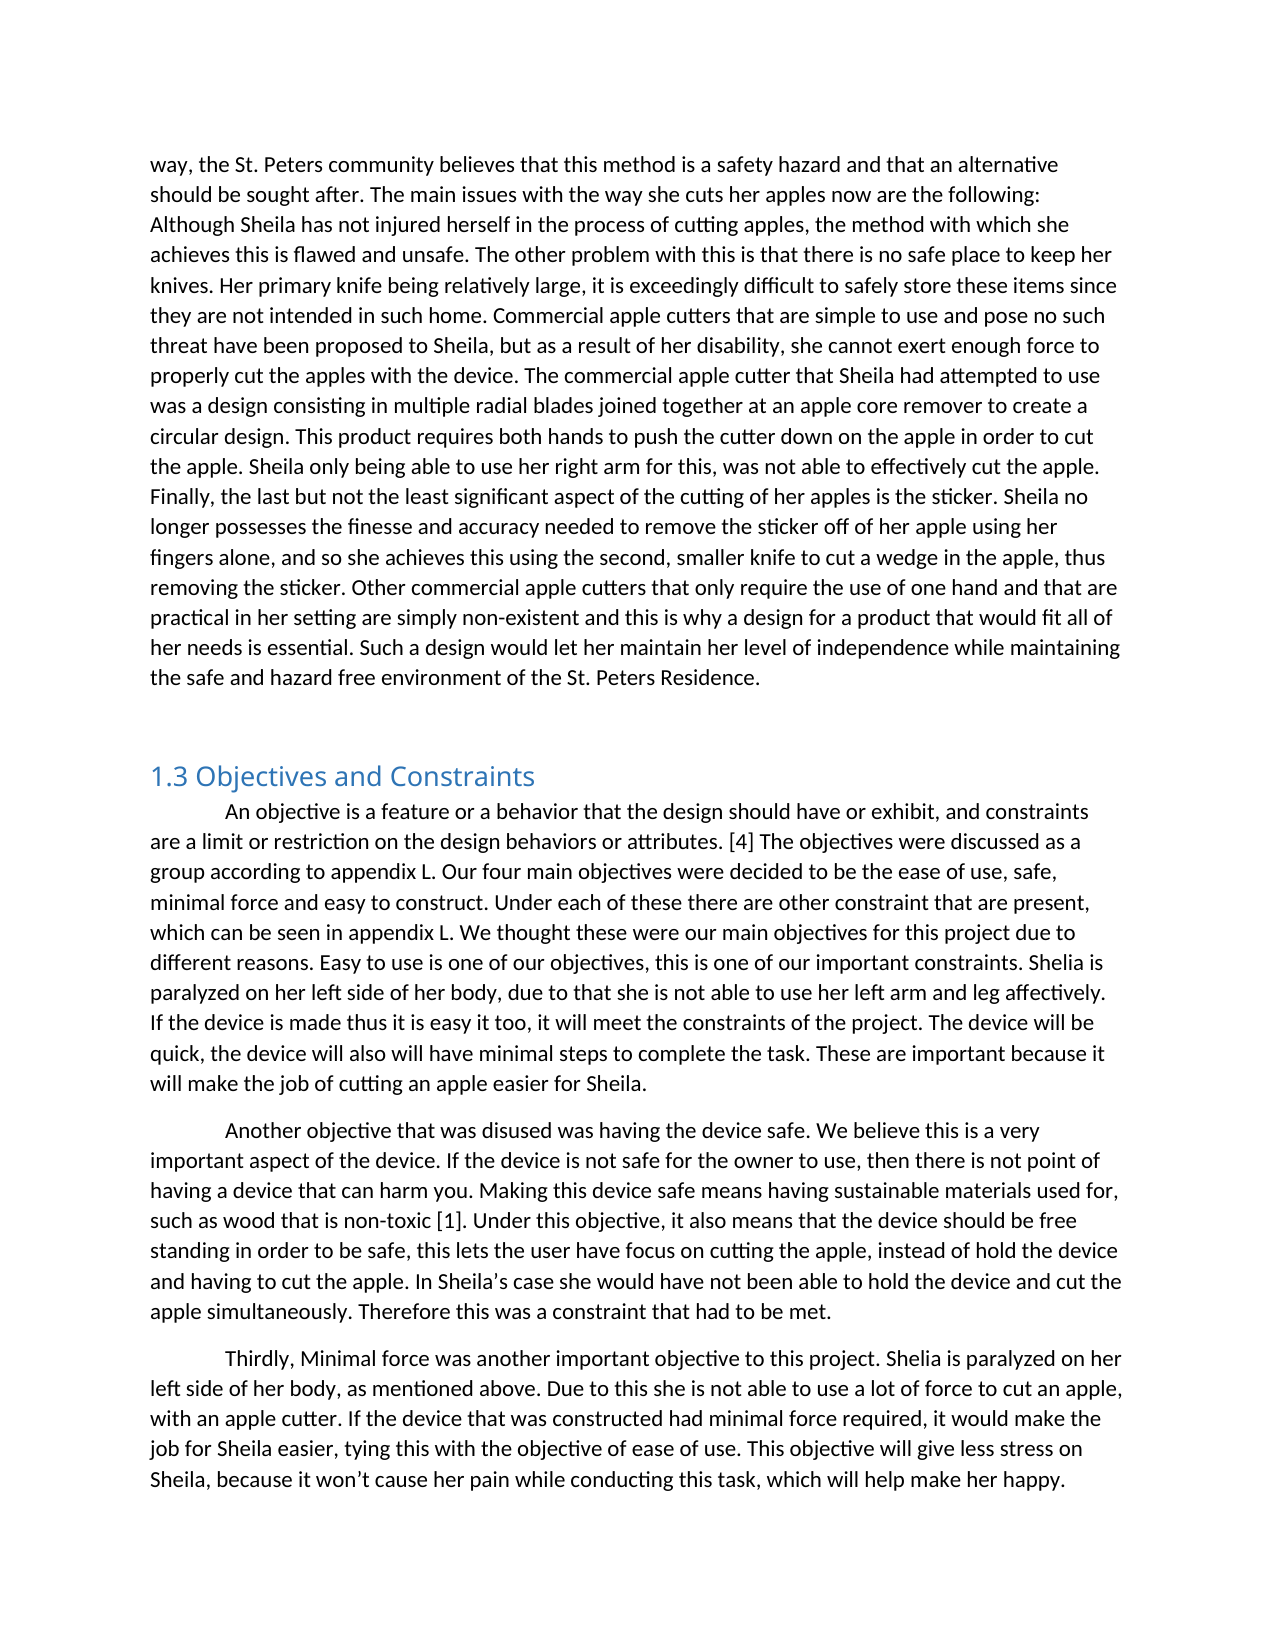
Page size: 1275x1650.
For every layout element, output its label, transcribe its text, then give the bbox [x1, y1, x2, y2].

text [150, 150, 1125, 692]
text An objective is a feature or a behavior that the design should have or exhibit, and constraints are a limit or restriction on the design behaviors or attributes. [4] The objectives were discussed as a group according to appendix L. Our four main objectives were decided to be the ease of use, safe, minimal force and easy to construct. Under each of these there are other constraint that are present, which can be seen in appendix L. We thought these were our main objectives for this project due to different reasons. Easy to use is one of our objectives, this is one of our important constraints. Shelia is paralyzed on her left side of her body, due to that she is not able to use her left arm and leg affectively. If the device is made thus it is easy it too, it will meet the constraints of the project. The device will be quick, the device will also will have minimal steps to complete the task. These are important because it will make the job of cutting an apple easier for Sheila. [150, 797, 1125, 1097]
text Another objective that was disused was having the device safe. We believe this is a very important aspect of the device. If the device is not safe for the owner to use, then there is not point of having a device that can harm you. Making this device safe means having sustainable materials used for, such as wood that is non-toxic [1]. Under this objective, it also means that the device should be free standing in order to be safe, this lets the user have focus on cutting the apple, instead of hold the device and having to cut the apple. In Sheila’s case she would have not been able to hold the device and cut the apple simultaneously. Therefore this was a constraint that had to be met. [150, 1116, 1125, 1325]
text Thirdly, Minimal force was another important objective to this project. Shelia is paralyzed on her left side of her body, as mentioned above. Due to this she is not able to use a lot of force to cut an apple, with an apple cutter. If the device that was constructed had minimal force required, it would make the job for Sheila easier, tying this with the objective of ease of use. This objective will give less stress on Sheila, because it won’t cause her pain while conducting this task, which will help make her happy. [150, 1344, 1125, 1493]
subtitle 1.3 Objectives and Constraints [150, 757, 1125, 794]
